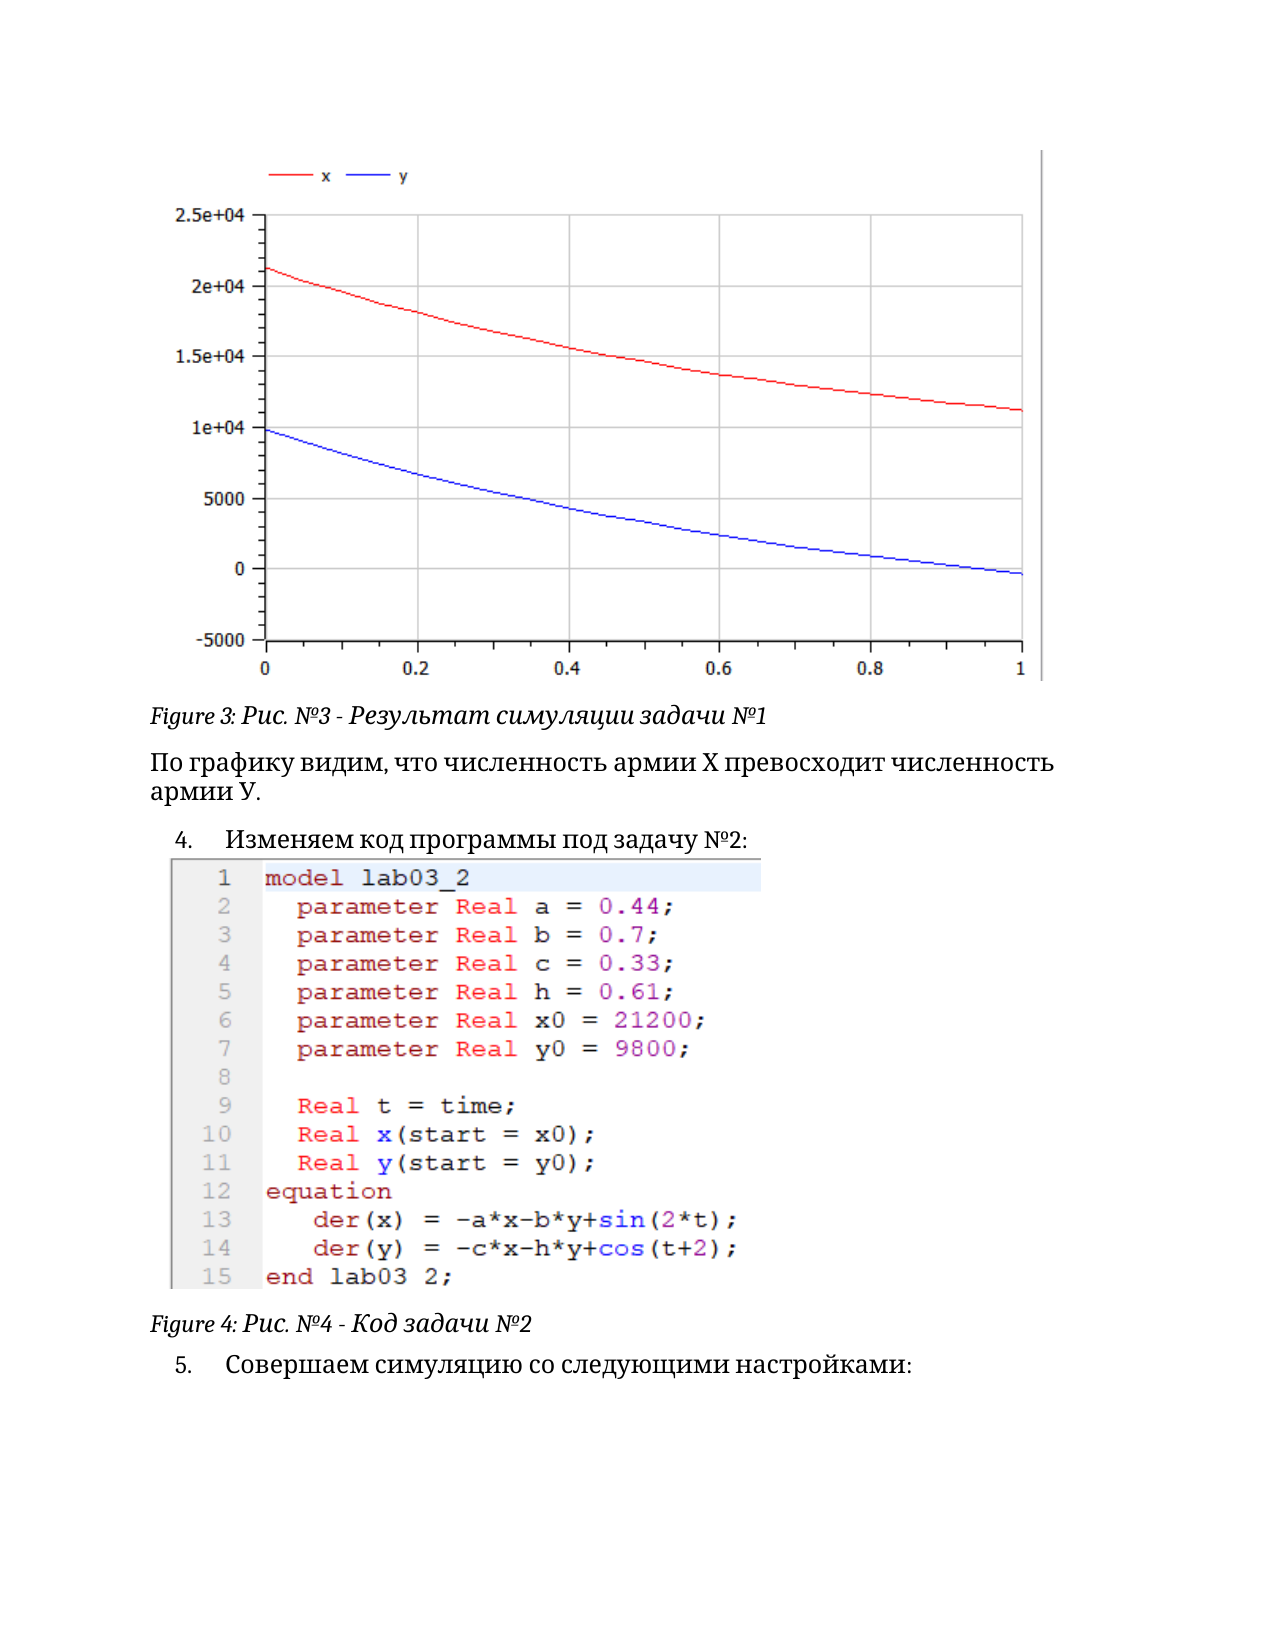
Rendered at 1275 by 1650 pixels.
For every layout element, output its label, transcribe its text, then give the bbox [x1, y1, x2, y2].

text Figure 3: Рис. №3 - Результат симуляции задачи №1 [150, 702, 1125, 731]
text По графику видим, что численность армии Х превосходит численность армии У. [150, 749, 1125, 807]
picture [168, 858, 761, 1289]
text Figure 4: Рис. №4 - Код задачи №2 [150, 1310, 1125, 1339]
list Совершаем симуляцию со следующими настройками: [175, 1351, 1125, 1380]
list Изменяем код программы под задачу №2: [175, 826, 1125, 854]
picture [168, 150, 1044, 681]
